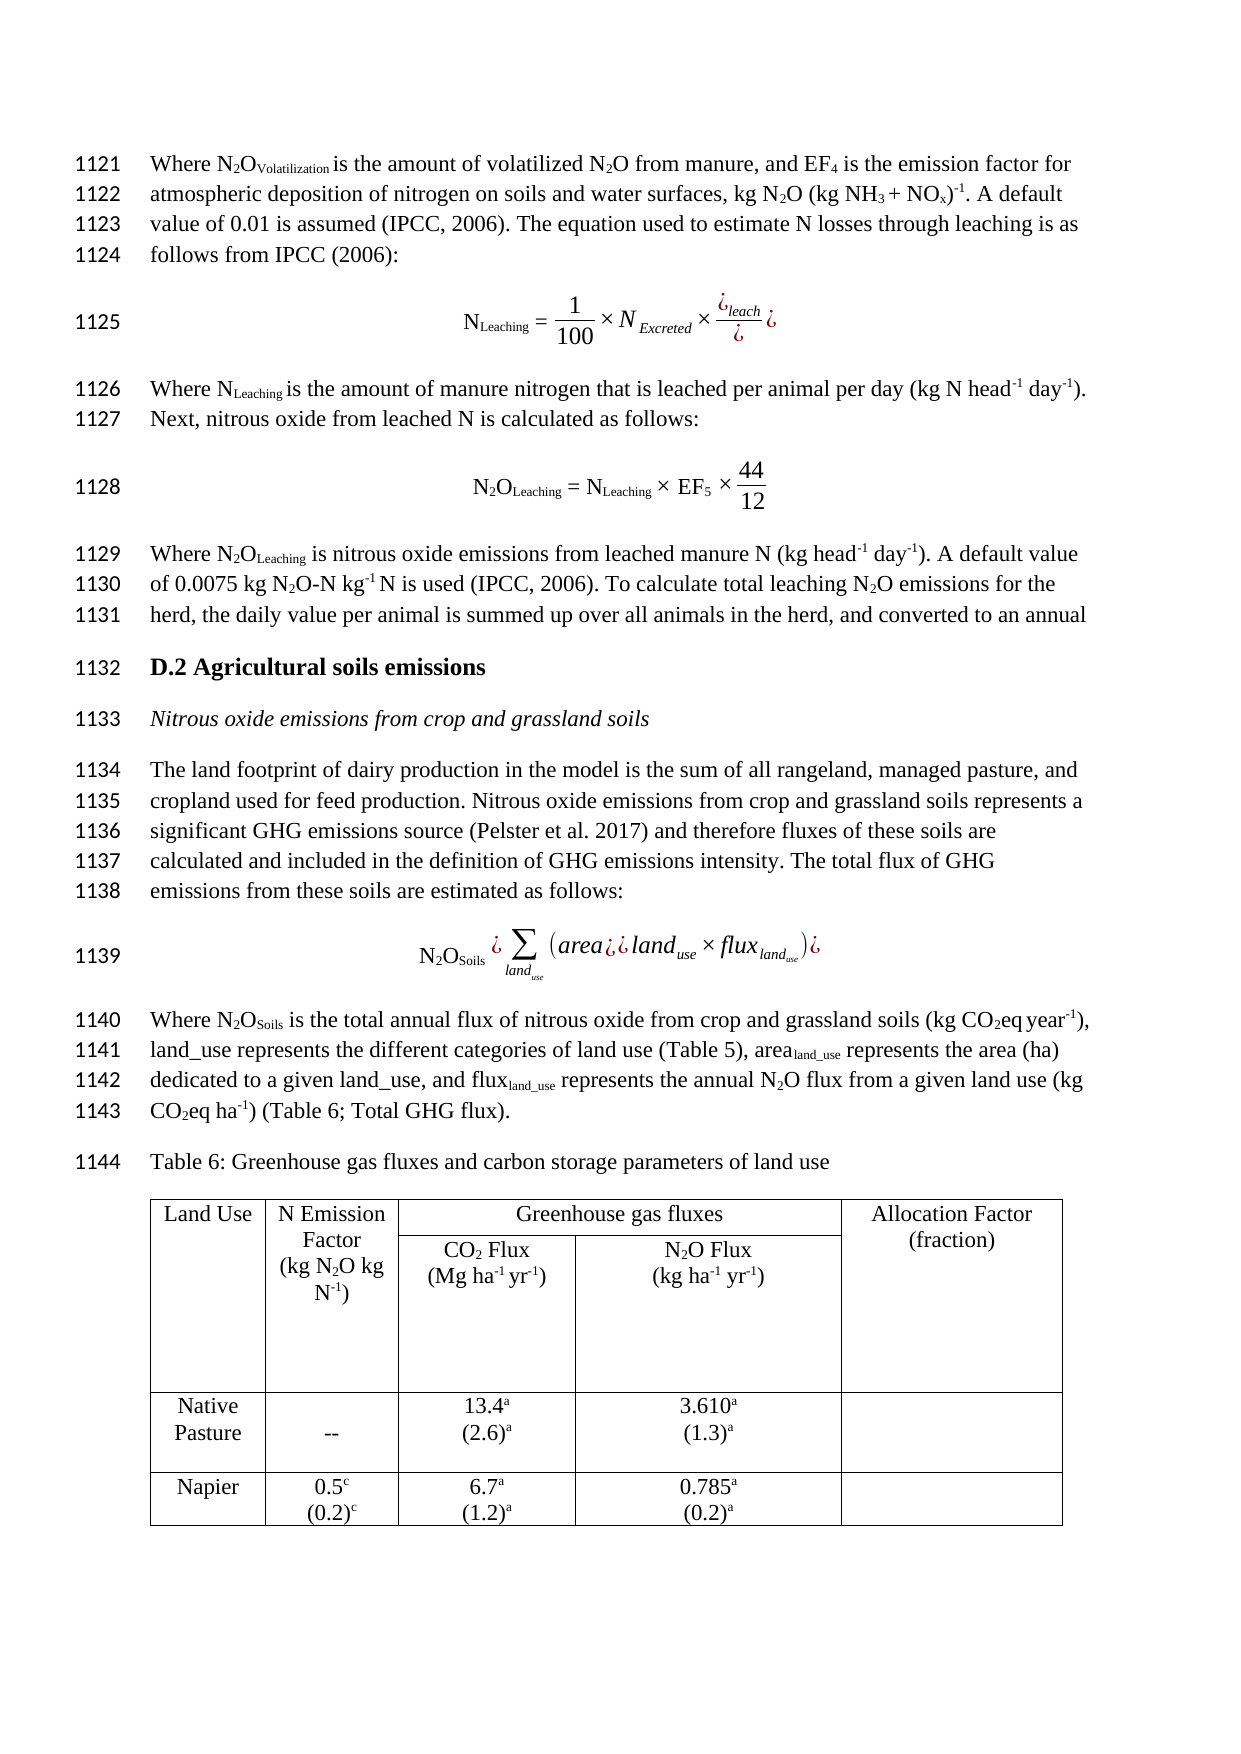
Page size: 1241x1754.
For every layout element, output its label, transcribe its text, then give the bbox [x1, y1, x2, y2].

text Where N2OSoils is the total annual flux of nitrous oxide from crop and grassland soils (kg CO2eq year-1), land_use represents the different categories of land use (Table 5), arealand_use represents the area (ha) dedicated to a given land_use, and fluxland_use represents the annual N2O flux from a given land use (kg CO2eq ha-1) (Table 6; Total GHG flux). [150, 1006, 1090, 1123]
table_cell 13.4a (2.6)a [399, 1393, 575, 1472]
table_header N Emission Factor (kg N2O kg N-1) [266, 1200, 398, 1392]
text Table 6: Greenhouse gas fluxes and carbon storage parameters of land use [150, 1148, 1090, 1174]
text Where N2OLeaching is nitrous oxide emissions from leached manure N (kg head-1 day-1). A default value of 0.0075 kg N2O-N kg-1 N is used (IPCC, 2006). To calculate total leaching N2O emissions for the herd, the daily value per animal is summed up over all animals in the herd, and converted to an annual [150, 540, 1090, 627]
table_cell 6.7a (1.2)a [399, 1473, 575, 1525]
table_cell 0.5c (0.2)c [266, 1473, 398, 1525]
table_cell CO2 Flux (Mg ha-1 yr-1) [399, 1236, 575, 1392]
text The land footprint of dairy production in the model is the sum of all rangeland, managed pasture, and cropland used for feed production. Nitrous oxide emissions from crop and grassland soils represents a significant GHG emissions source (Pelster et al. 2017) and therefore fluxes of these soils are calculated and included in the definition of GHG emissions intensity. The total flux of GHG emissions from these soils are estimated as follows: [150, 757, 1090, 904]
table_cell -- [266, 1393, 398, 1472]
table_cell 3.610a (1.3)a [576, 1393, 841, 1472]
text NLeaching = [150, 292, 1090, 351]
table_cell Native Pasture [151, 1393, 265, 1472]
text Where N2OVolatilization is the amount of volatilized N2O from manure, and EF4 is the emission factor for atmospheric deposition of nitrogen on soils and water surfaces, kg N2O (kg NH3 + NOx)-1. A default value of 0.01 is assumed (IPCC, 2006). The equation used to estimate N losses through leaching is as follows from IPCC (2006): [150, 150, 1090, 267]
text Nitrous oxide emissions from crop and grassland soils [150, 706, 1090, 732]
text N2OSoils [150, 928, 1090, 981]
table_cell [842, 1473, 1062, 1525]
table_cell Napier [151, 1473, 265, 1525]
table_cell [842, 1393, 1062, 1472]
text N2OLeaching = NLeaching EF5 [150, 457, 1090, 516]
table_header Greenhouse gas fluxes [399, 1200, 841, 1235]
table_header Land Use [151, 1200, 265, 1392]
text Where NLeaching is the amount of manure nitrogen that is leached per animal per day (kg N head-1 day-1). Next, nitrous oxide from leached N is calculated as follows: [150, 375, 1090, 432]
table_header Allocation Factor (fraction) [842, 1200, 1062, 1392]
text D.2 Agricultural soils emissions [150, 652, 1090, 680]
table_cell 0.785a (0.2)a [576, 1473, 841, 1525]
table_cell N2O Flux (kg ha-1 yr-1) [576, 1236, 841, 1392]
